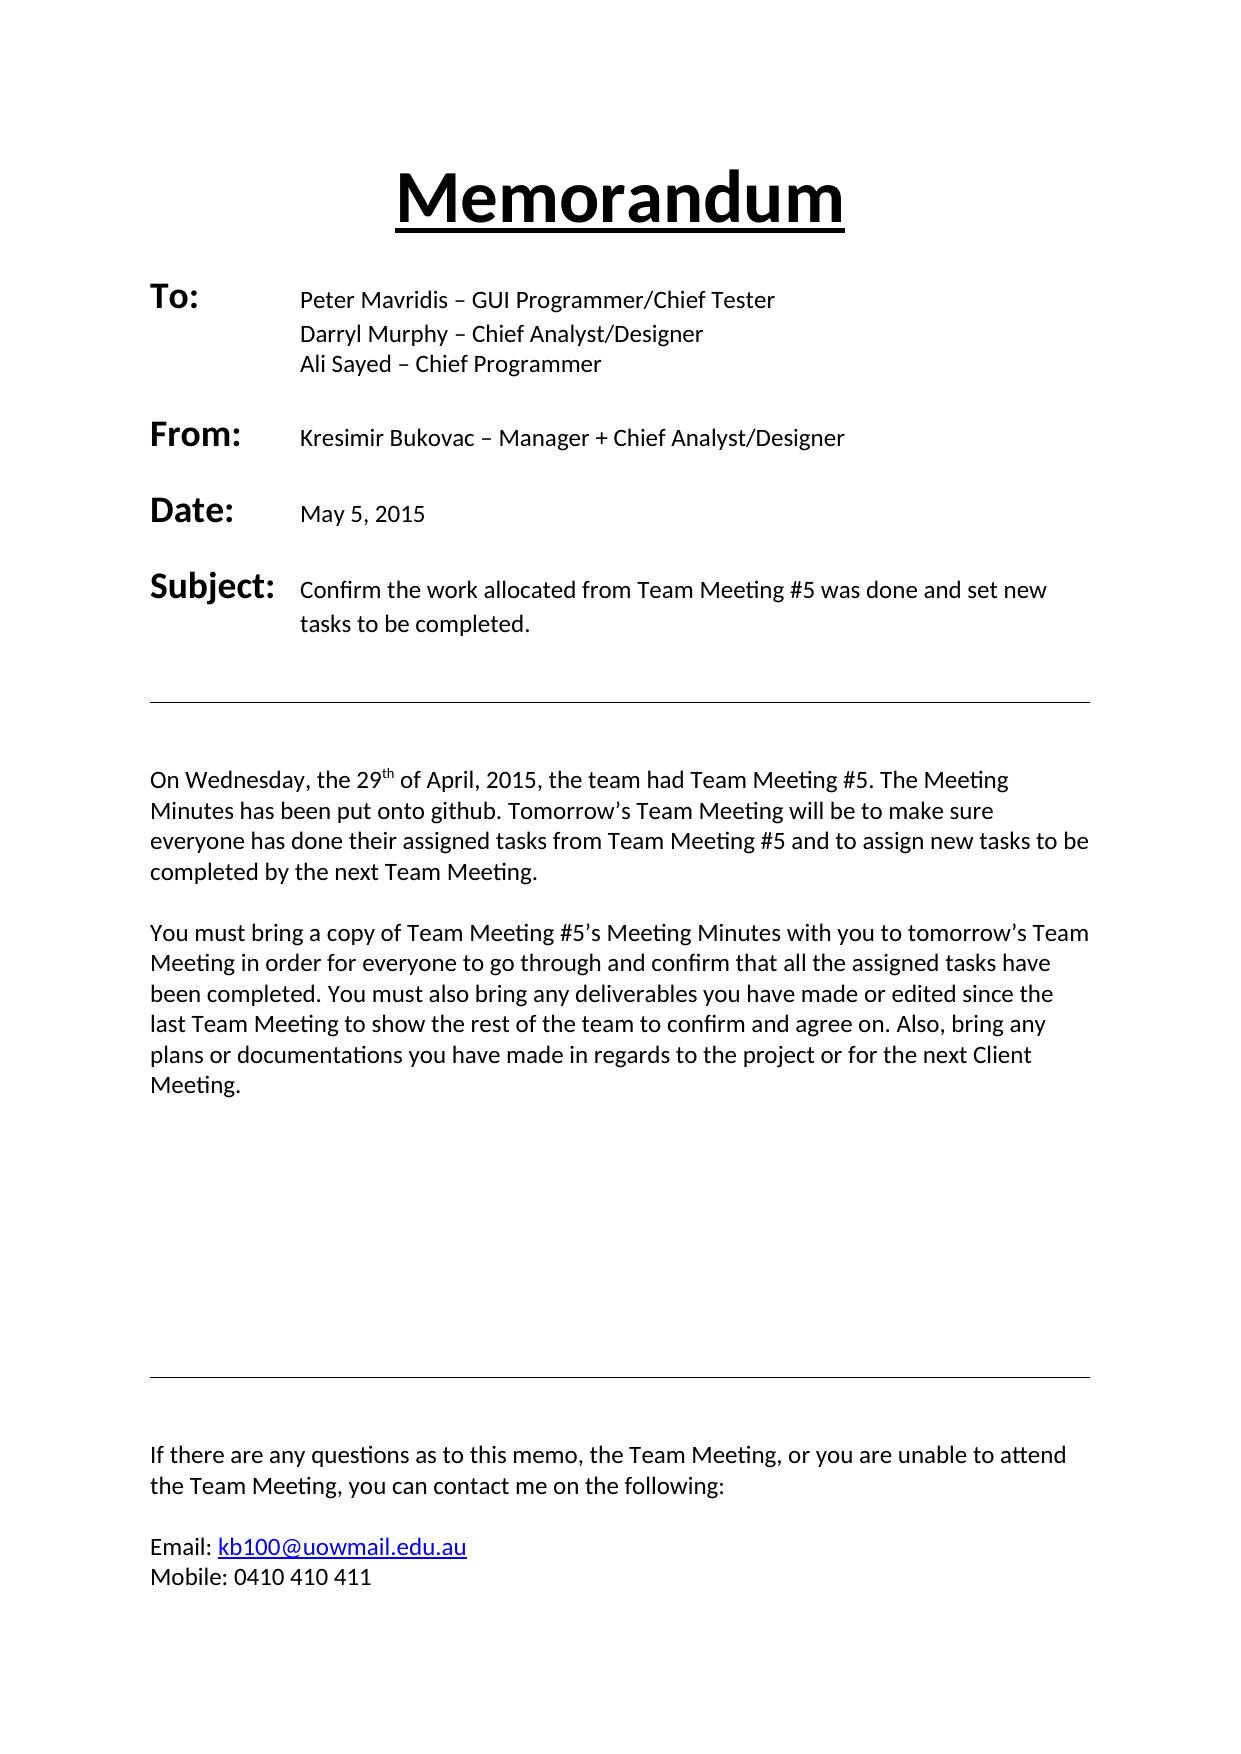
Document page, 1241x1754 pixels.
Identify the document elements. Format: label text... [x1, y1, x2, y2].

text You must bring a copy of Team Meeting #5’s Meeting Minutes with you to tomorrow’s Team Meeting in order for everyone to go through and confirm that all the assigned tasks have been completed. You must also bring any deliverables you have made or edited since the last Team Meeting to show the rest of the team to confirm and agree on. Also, bring any plans or documentations you have made in regards to the project or for the next Client Meeting. [150, 917, 1090, 1100]
text Memorandum [150, 150, 1090, 242]
text Email: kb100@uowmail.edu.au [150, 1531, 1090, 1561]
text Mobile: 0410 410 411 [150, 1561, 1090, 1592]
text Date: May 5, 2015 [150, 486, 1090, 532]
text On Wednesday, the 29th of April, 2015, the team had Team Meeting #5. The Meeting Minutes has been put onto github. Tomorrow’s Team Meeting will be to make sure everyone has done their assigned tasks from Team Meeting #5 and to assign new tasks to be completed by the next Team Meeting. [150, 764, 1090, 886]
text If there are any questions as to this memo, the Team Meeting, or you are unable to attend the Team Meeting, you can contact me on the following: [150, 1439, 1090, 1500]
text From: Kresimir Bukovac – Manager + Chief Analyst/Designer [150, 409, 1090, 455]
text Subject: Confirm the work allocated from Team Meeting #5 was done and set new tasks to be completed. [150, 562, 1090, 638]
text To: Peter Mavridis – GUI Programmer/Chief Tester [150, 272, 1090, 318]
text Ali Sayed – Chief Programmer [150, 348, 1090, 379]
text Darryl Murphy – Chief Analyst/Designer [150, 318, 1090, 348]
